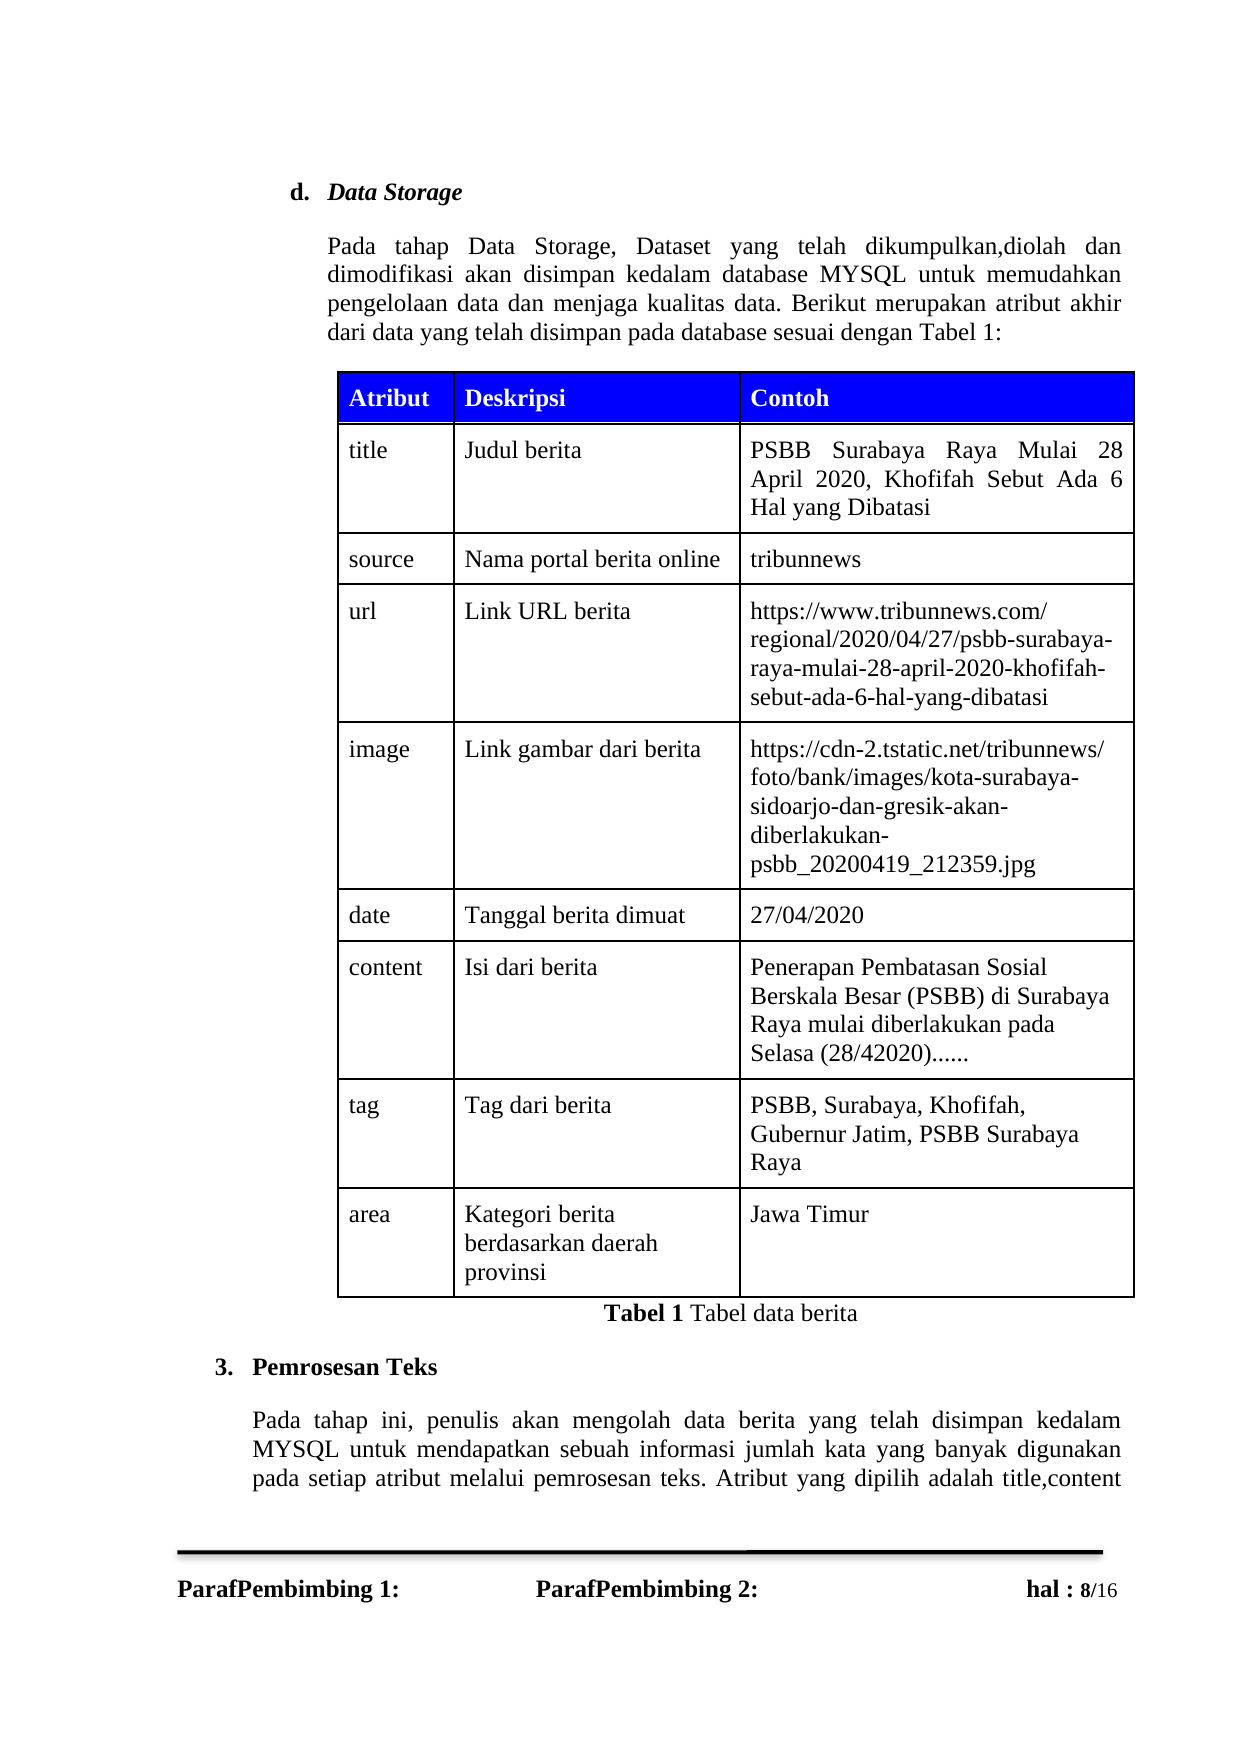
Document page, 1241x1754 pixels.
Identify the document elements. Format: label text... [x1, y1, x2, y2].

subtitle Data Storage [289, 177, 1122, 206]
table_header Contoh [741, 373, 1133, 422]
table_header Atribut [339, 373, 453, 422]
table_cell image [339, 723, 453, 888]
table_cell Jawa Timur [741, 1189, 1133, 1296]
table_cell Link gambar dari berita [455, 723, 739, 888]
table_cell Tag dari berita [455, 1080, 739, 1187]
subtitle Pemrosesan Teks [214, 1352, 1122, 1380]
table_cell Link URL berita [455, 585, 739, 721]
text Pada tahap Data Storage, Dataset yang telah dikumpulkan,diolah dan dimodifikasi akan disimpan kedalam database MYSQL untuk memudahkan pengelolaan data dan menjaga kualitas data. Berikut merupakan atribut akhir dari data yang telah disimpan pada database sesuai dengan Tabel 1: [327, 231, 1122, 346]
table_cell area [339, 1189, 453, 1296]
table_cell tag [339, 1080, 453, 1187]
table_cell date [339, 890, 453, 939]
table_header Deskripsi [455, 373, 739, 422]
table_cell Nama portal berita online [455, 534, 739, 583]
table_cell https://www.tribunnews.com/regional/2020/04/27/psbb-surabaya-raya-mulai-28-april-2020-khofifah-sebut-ada-6-hal-yang-dibatasi [741, 585, 1133, 721]
table_cell Kategori berita berdasarkan daerah provinsi [455, 1189, 739, 1296]
table_cell title [339, 425, 453, 532]
table_cell source [339, 534, 453, 583]
table_cell Isi dari berita [455, 942, 739, 1077]
table_cell Penerapan Pembatasan Sosial Berskala Besar (PSBB) di Surabaya Raya mulai diberlakukan pada Selasa (28/42020)...... [741, 942, 1133, 1077]
table_cell Judul berita [455, 425, 739, 532]
table_cell https://cdn-2.tstatic.net/tribunnews/foto/bank/images/kota-surabaya-sidoarjo-dan-gresik-akan-diberlakukan-psbb_20200419_212359.jpg [741, 723, 1133, 888]
table_cell url [339, 585, 453, 721]
table_cell PSBB Surabaya Raya Mulai 28 April 2020, Khofifah Sebut Ada 6 Hal yang Dibatasi [741, 425, 1133, 532]
text Tabel 1 Tabel data berita [339, 1298, 1122, 1327]
table_cell Tanggal berita dimuat [455, 890, 739, 939]
table_cell tribunnews [741, 534, 1133, 583]
table_cell content [339, 942, 453, 1077]
table_cell 27/04/2020 [741, 890, 1133, 939]
table_cell PSBB, Surabaya, Khofifah, Gubernur Jatim, PSBB Surabaya Raya [741, 1080, 1133, 1187]
